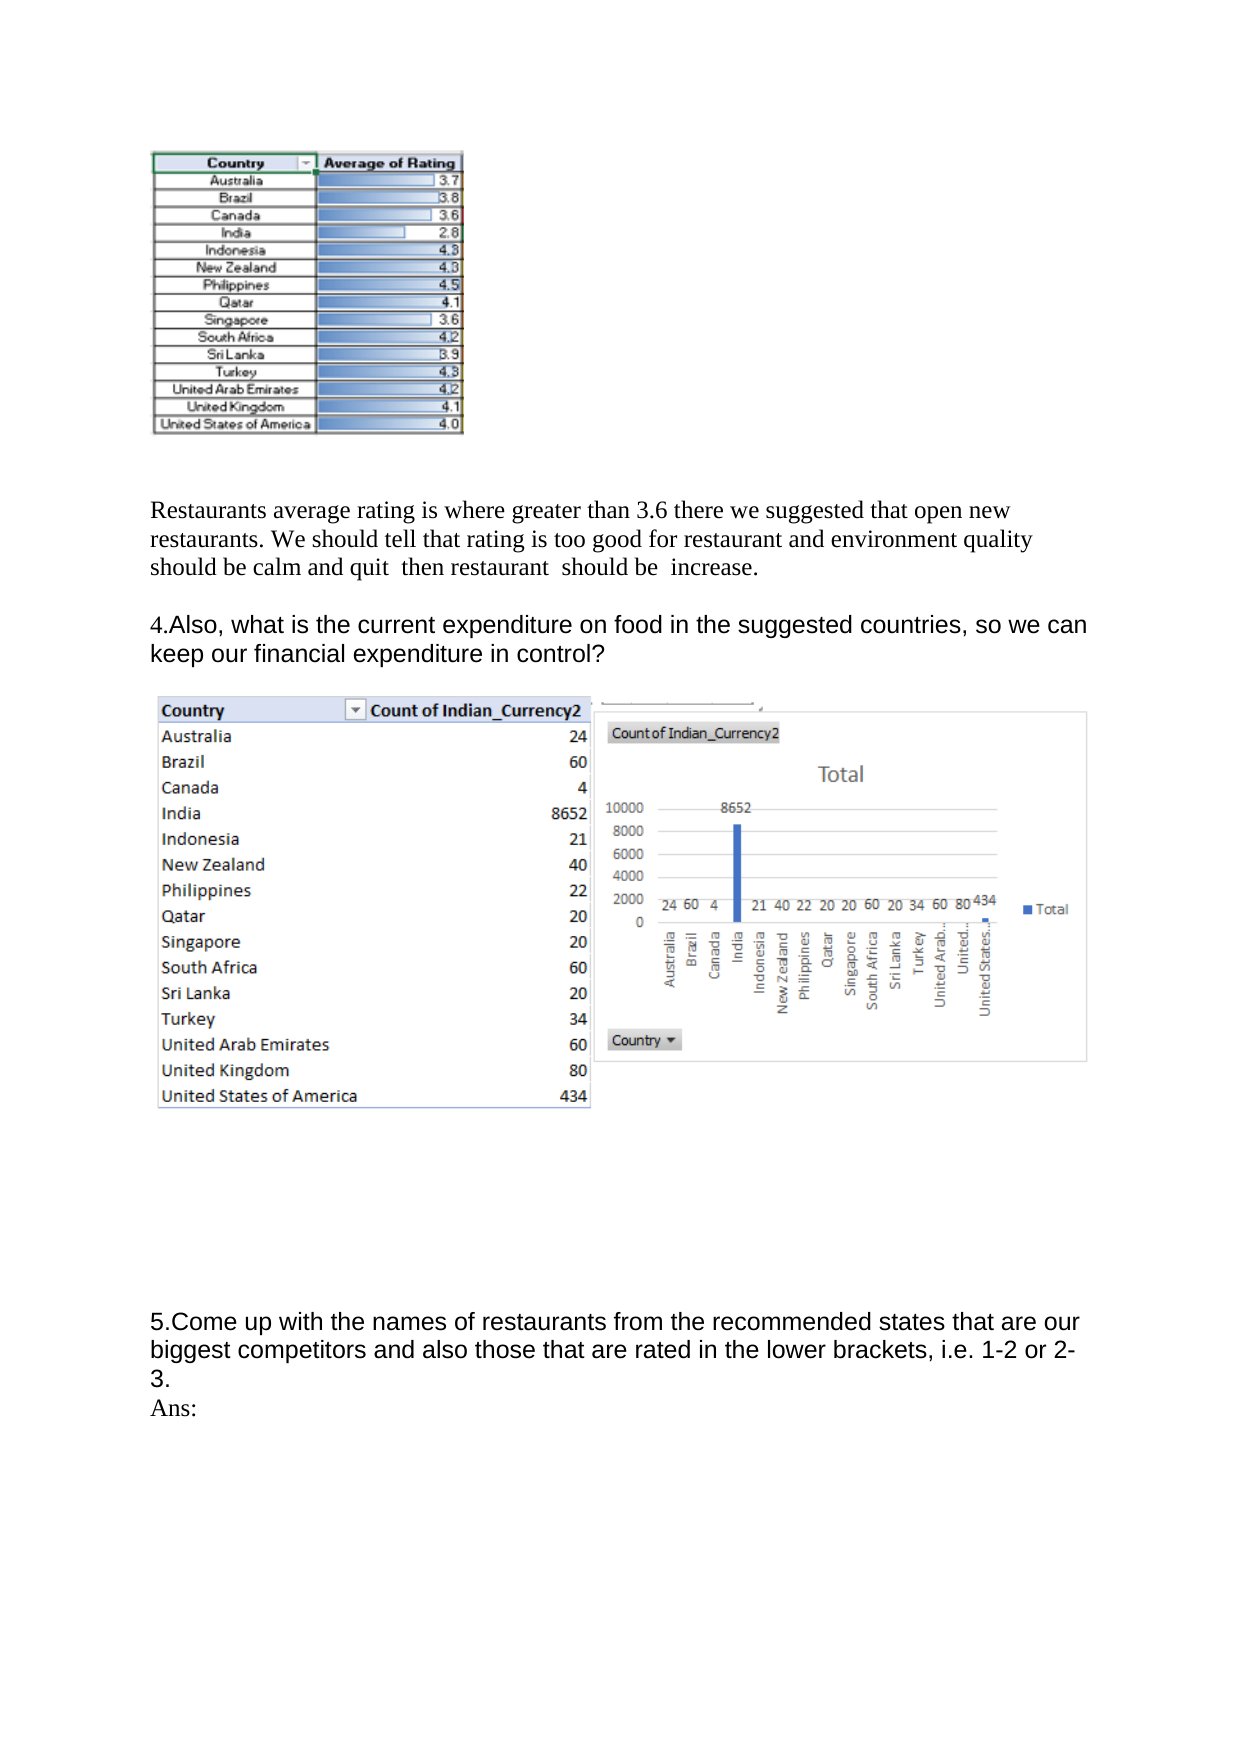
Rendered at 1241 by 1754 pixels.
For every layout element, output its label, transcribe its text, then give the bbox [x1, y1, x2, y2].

picture [150, 150, 464, 438]
text Restaurants average rating is where greater than 3.6 there we suggested that open new restaurants. We should tell that rating is too good for restaurant and environment quality should be calm and quit then restaurant should be increase. [150, 495, 1090, 581]
text 5.Come up with the names of restaurants from the recommended states that are our biggest competitors and also those that are rated in the lower brackets, i.e. 1-2 or 2-3. [150, 1307, 1090, 1393]
text Ans: [150, 1393, 1090, 1422]
picture [150, 696, 1089, 1111]
text 4.Also, what is the current expenditure on food in the suggested countries, so we can keep our financial expenditure in control? [150, 610, 1090, 668]
